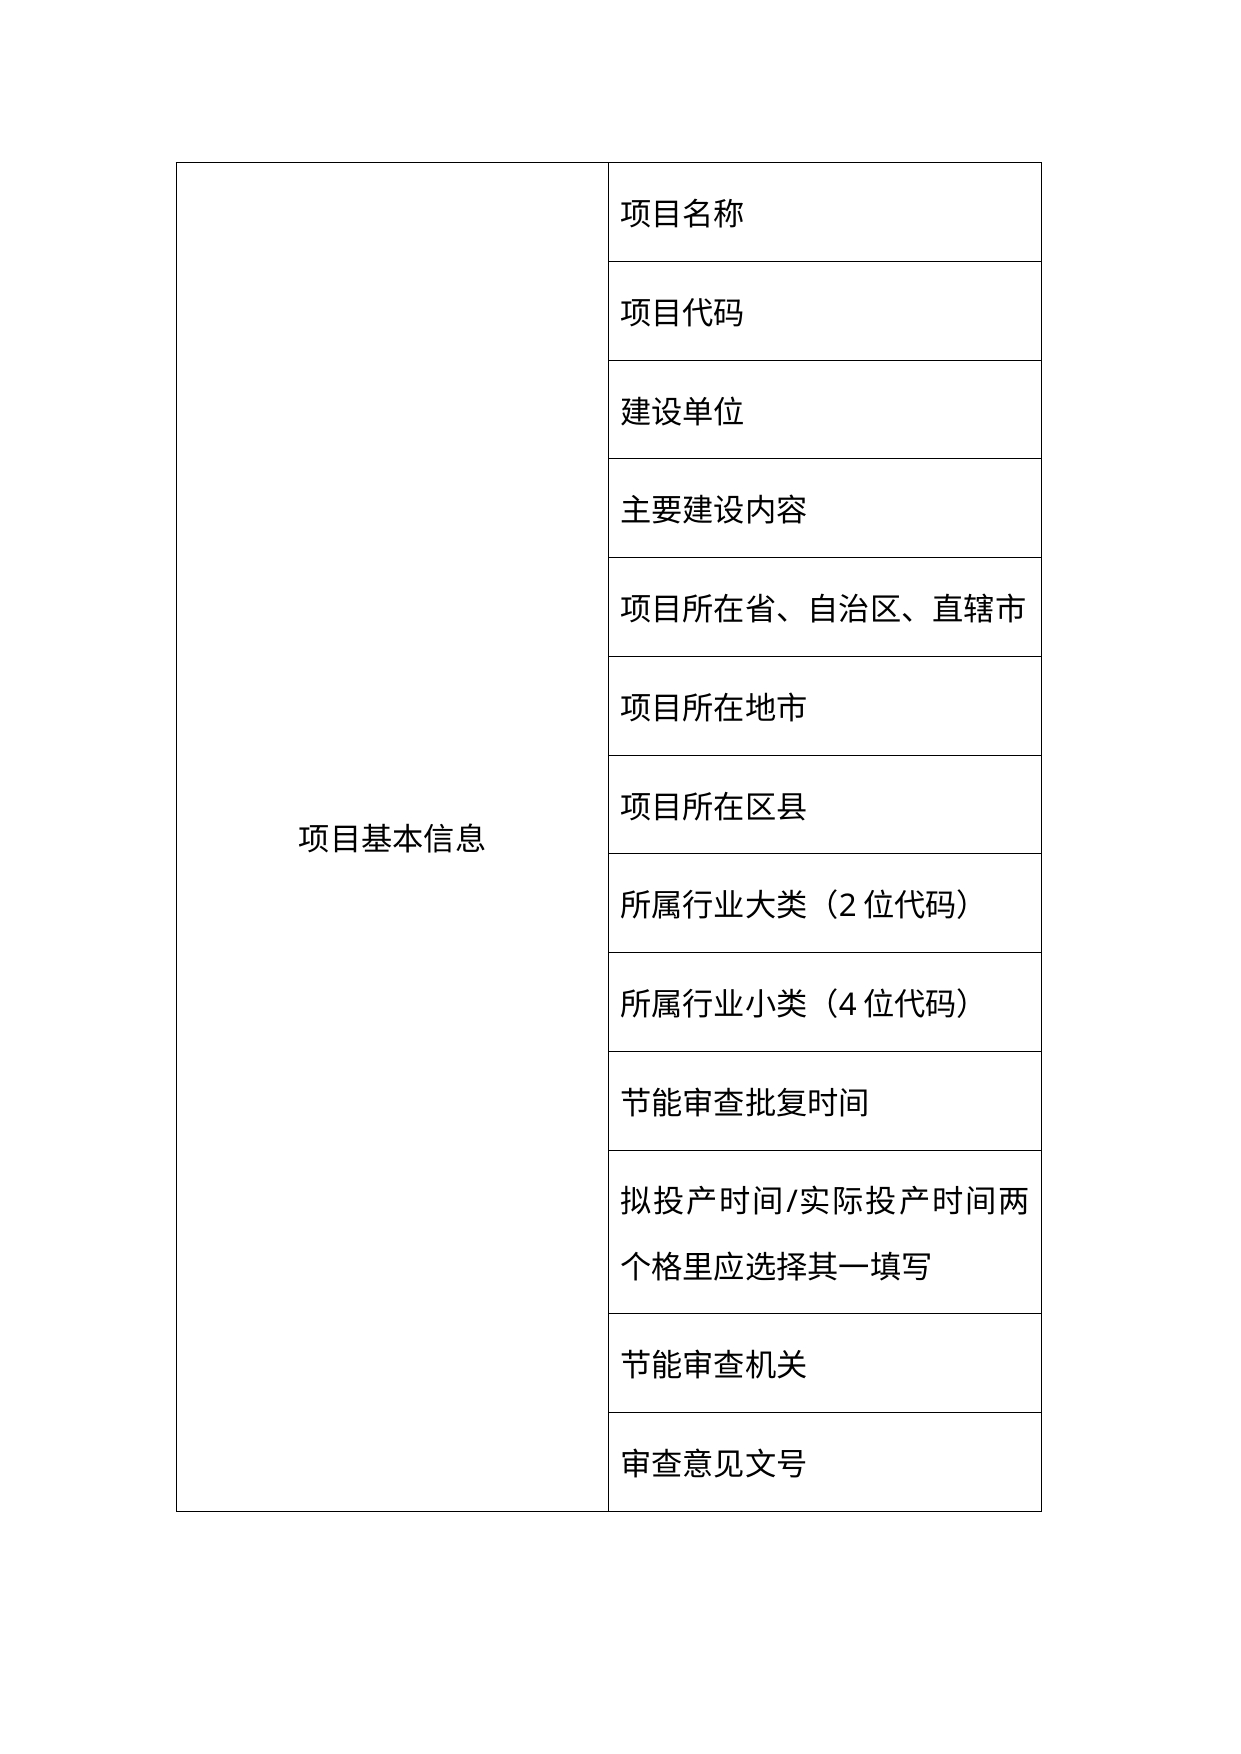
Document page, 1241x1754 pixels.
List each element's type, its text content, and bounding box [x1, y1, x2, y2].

table_cell 节能审查机关 [609, 1314, 1041, 1412]
table_cell 建设单位 [609, 361, 1041, 458]
table_cell 项目所在地市 [609, 657, 1041, 754]
table_cell 所属行业小类（4位代码） [609, 953, 1041, 1051]
table_cell 项目名称 [609, 163, 1041, 261]
table_cell 项目所在区县 [609, 756, 1041, 853]
table_cell 拟投产时间/实际投产时间两个格里应选择其一填写 [609, 1151, 1041, 1313]
table_cell 项目代码 [609, 262, 1041, 359]
table_cell 审查意见文号 [609, 1413, 1041, 1511]
table_cell 主要建设内容 [609, 459, 1041, 557]
table_cell 项目所在省、自治区、直辖市 [609, 558, 1041, 656]
table_cell 节能审查批复时间 [609, 1052, 1041, 1149]
table_cell 所属行业大类（2位代码） [609, 854, 1041, 952]
table_cell 项目基本信息 [177, 163, 608, 1511]
